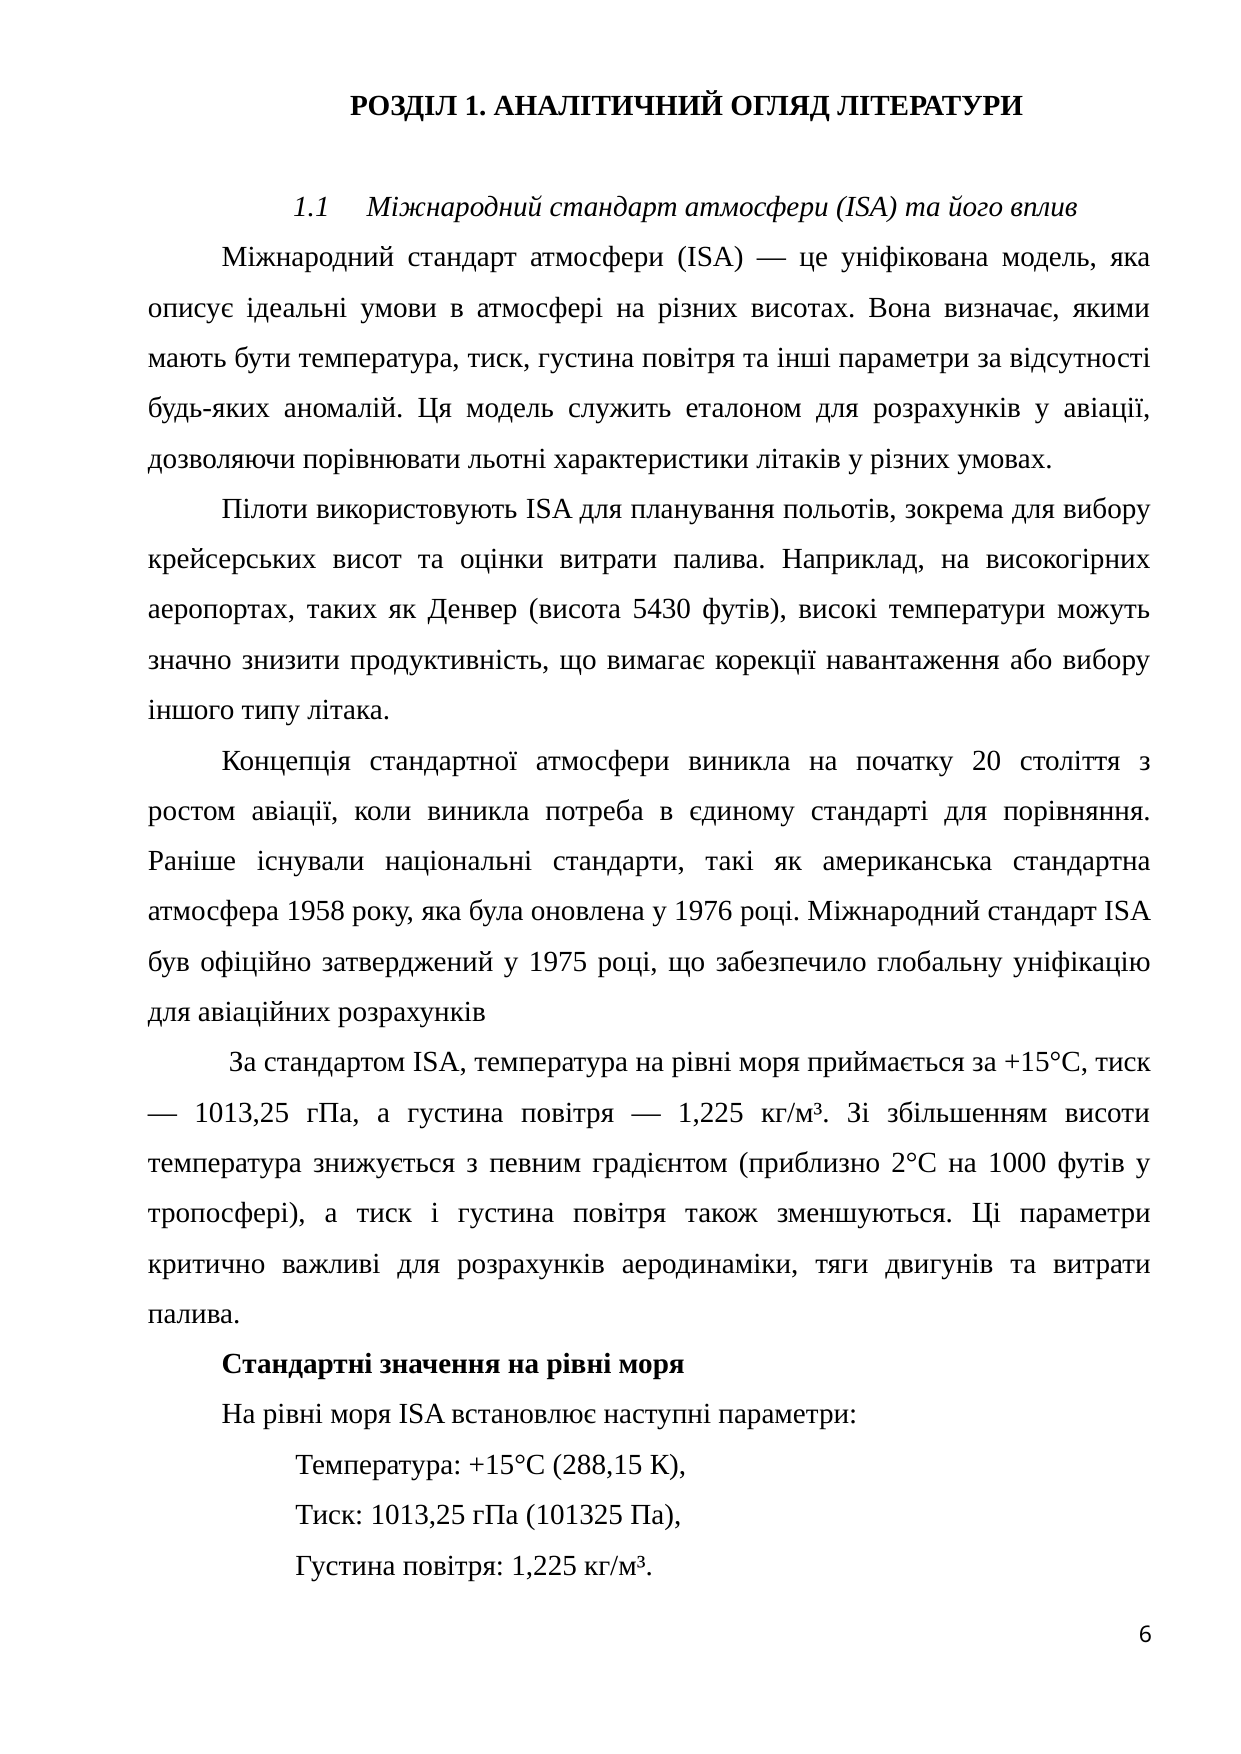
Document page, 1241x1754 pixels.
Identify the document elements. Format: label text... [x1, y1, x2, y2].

text Стандартні значення на рівні моря [148, 1346, 1152, 1380]
text Температура: +15°C (288,15 К), [295, 1447, 1152, 1481]
text Густина повітря: 1,225 кг/м³. [295, 1548, 1152, 1581]
text Тиск: 1013,25 гПа (101325 Па), [295, 1497, 1152, 1531]
subtitle Міжнародний стандарт атмосфери (ISA) та його вплив [148, 189, 1152, 223]
text Міжнародний стандарт атмосфери (ISA) — це уніфікована модель, яка описує ідеальні умови в атмосфері на різних висотах. Вона визначає, якими мають бути температура, тиск, густина повітря та інші параметри за відсутності будь-яких аномалій. Ця модель служить еталоном для розрахунків у авіації, дозволяючи порівнювати льотні характеристики літаків у різних умовах. [148, 239, 1152, 474]
text На рівні моря ISA встановлює наступні параметри: [148, 1397, 1152, 1430]
text За стандартом ISA, температура на рівні моря приймається за +15°C, тиск — 1013,25 гПа, а густина повітря — 1,225 кг/м³. Зі збільшенням висоти температура знижується з певним градієнтом (приблизно 2°C на 1000 футів у тропосфері), а тиск і густина повітря також зменшуються. Ці параметри критично важливі для розрахунків аеродинаміки, тяги двигунів та витрати палива. [148, 1044, 1152, 1329]
text Концепція стандартної атмосфери виникла на початку 20 століття з ростом авіації, коли виникла потреба в єдиному стандарті для порівняння. Раніше існували національні стандарти, такі як американська стандартна атмосфера 1958 року, яка була оновлена у 1976 році. Міжнародний стандарт ISA був офіційно затверджений у 1975 році, що забезпечило глобальну уніфікацію для авіаційних розрахунків [148, 743, 1152, 1028]
text Пілоти використовують ISA для планування польотів, зокрема для вибору крейсерських висот та оцінки витрати палива. Наприклад, на високогірних аеропортах, таких як Денвер (висота 5430 футів), високі температури можуть значно знизити продуктивність, що вимагає корекції навантаження або вибору іншого типу літака. [148, 491, 1152, 726]
subtitle РОЗДІЛ 1. АНАЛІТИЧНИЙ ОГЛЯД ЛІТЕРАТУРИ [148, 88, 1152, 122]
